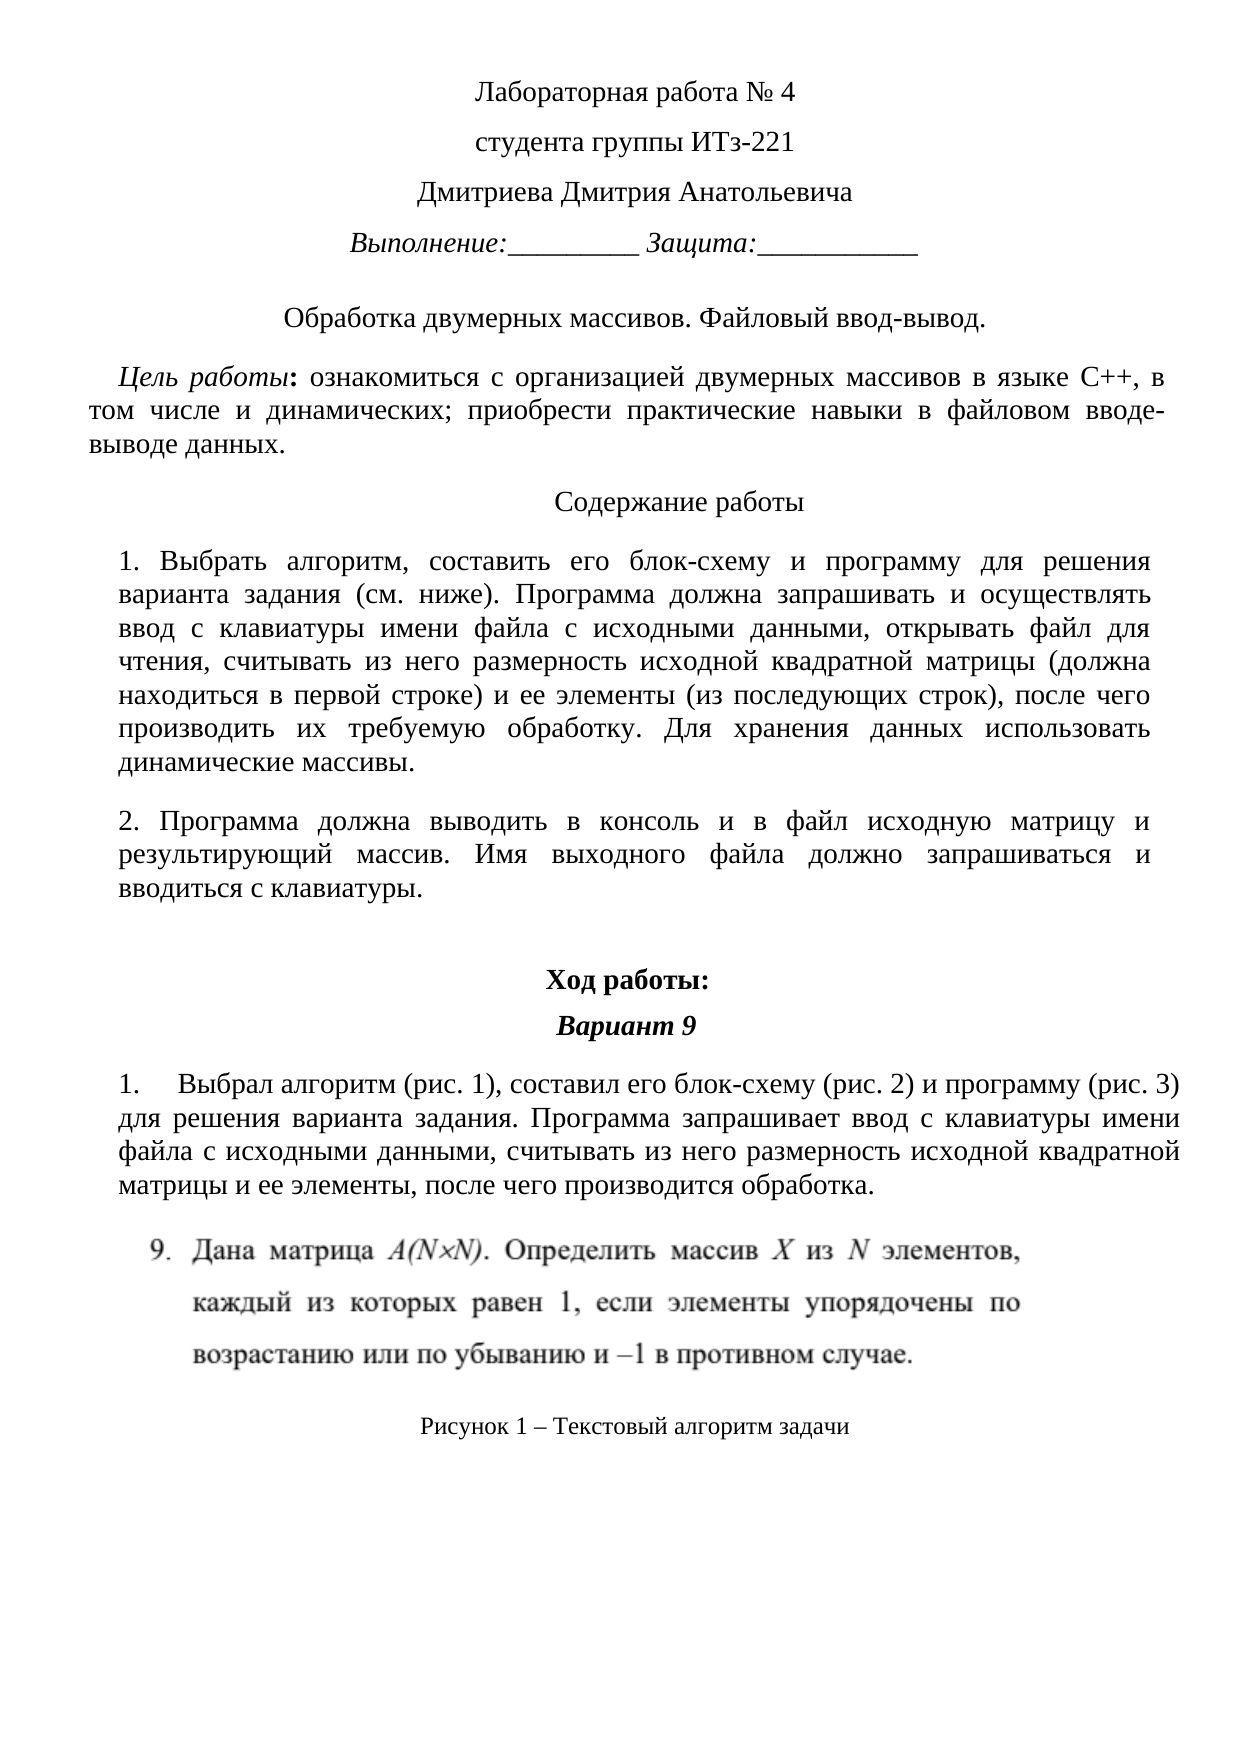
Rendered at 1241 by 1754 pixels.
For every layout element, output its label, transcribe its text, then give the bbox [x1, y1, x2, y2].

text Лабораторная работа № 4 [88, 74, 1152, 107]
text 2. Программа должна выводить в консоль и в файл исходную матрицу и результирующий массив. Имя выходного файла должно запрашиваться и вводиться с клавиатуры. [118, 803, 1152, 903]
text Содержание работы [177, 484, 1152, 518]
text 1. Выбрать алгоритм, составить его блок-схему и программу для решения варианта задания (см. ниже). Программа должна запрашивать и осуществлять ввод с клавиатуры имени файла с исходными данными, открывать файл для чтения, считывать из него размерность исходной квадратной матрицы (должна находиться в первой строке) и ее элементы (из последующих строк), после чего производить их требуемую обработку. Для хранения данных использовать динамические массивы. [118, 543, 1152, 778]
text Цель работы: ознакомиться с организацией двумерных массивов в языке С++, в том числе и динамических; приобрести практические навыки в файловом вводе-выводе данных. [88, 359, 1167, 459]
text Ход работы: [59, 962, 1166, 995]
list Выбрал алгоритм (рис. 1), составил его блок-схему (рис. 2) и программу (рис. 3) для решения варианта задания. Программа запрашивает ввод с клавиатуры имени файла с исходными данными, считывать из него размерность исходной квадратной матрицы и ее элементы, после чего производится обработка. [118, 1066, 1181, 1201]
text студента группы ИТз-221 [88, 124, 1152, 158]
text Обработка двумерных массивов. Файловый ввод-вывод. [88, 300, 1152, 334]
picture [125, 1225, 1054, 1387]
text Рисунок 1 – Текстовый алгоритм задачи [118, 1411, 1152, 1440]
text Вариант 9 [59, 1008, 1167, 1041]
text Выполнение:_________ Защита:___________ [88, 225, 1152, 258]
text Дмитриева Дмитрия Анатольевича [88, 174, 1152, 208]
